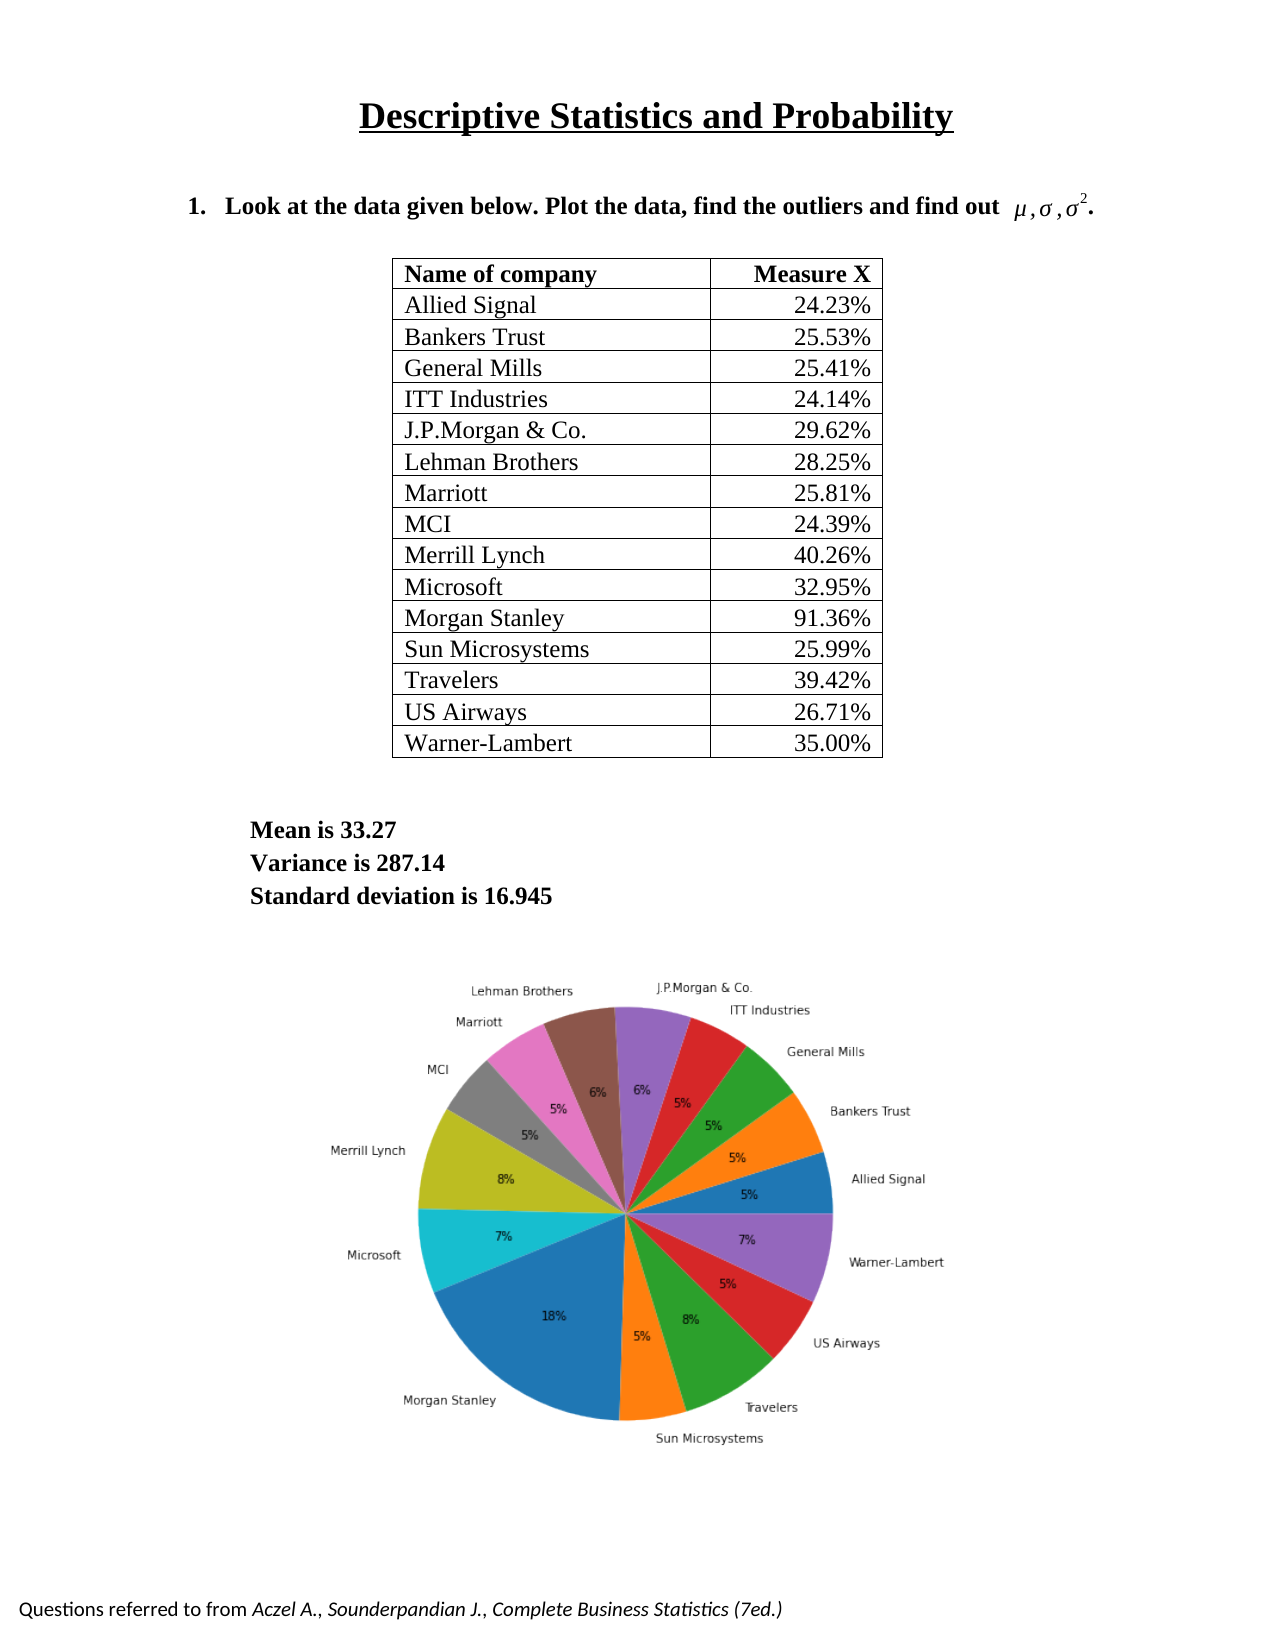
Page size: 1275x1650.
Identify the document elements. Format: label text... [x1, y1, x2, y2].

text Descriptive Statistics and Probability [150, 94, 1125, 137]
table_cell 28.25% [711, 445, 882, 475]
table_cell Merrill Lynch [393, 539, 710, 569]
text Mean is 33.27 [150, 815, 1125, 844]
table_cell 35.00% [711, 726, 882, 757]
table_cell 29.62% [711, 414, 882, 444]
table_cell 26.71% [711, 695, 882, 725]
table_cell Travelers [393, 664, 710, 694]
table_cell 25.99% [711, 633, 882, 663]
table_cell Lehman Brothers [393, 445, 710, 475]
text Standard deviation is 16.945 [225, 881, 1125, 910]
table_cell General Mills [393, 351, 710, 382]
table_header Name of company [393, 259, 710, 288]
table_cell 25.81% [711, 476, 882, 507]
table_cell US Airways [393, 695, 710, 725]
picture [322, 947, 953, 1481]
table_cell 40.26% [711, 539, 882, 569]
table_cell 24.23% [711, 289, 882, 319]
table_cell 39.42% [711, 664, 882, 694]
table_cell J.P.Morgan & Co. [393, 414, 710, 444]
table_cell Warner-Lambert [393, 726, 710, 757]
table_header Measure X [711, 259, 882, 288]
table_cell 25.53% [711, 320, 882, 350]
table_cell 24.39% [711, 508, 882, 538]
table_cell Morgan Stanley [393, 601, 710, 632]
table_cell 91.36% [711, 601, 882, 632]
table_cell 25.41% [711, 351, 882, 382]
table_cell 24.14% [711, 383, 882, 413]
table_cell Bankers Trust [393, 320, 710, 350]
table_cell ITT Industries [393, 383, 710, 413]
table_cell Microsoft [393, 570, 710, 600]
table_cell Sun Microsystems [393, 633, 710, 663]
table_cell MCI [393, 508, 710, 538]
table_cell Marriott [393, 476, 710, 507]
table_cell 32.95% [711, 570, 882, 600]
list Look at the data given below. Plot the data, find the outliers and find out . [187, 189, 1125, 221]
table_cell Allied Signal [393, 289, 710, 319]
text Variance is 287.14 [225, 848, 1125, 877]
